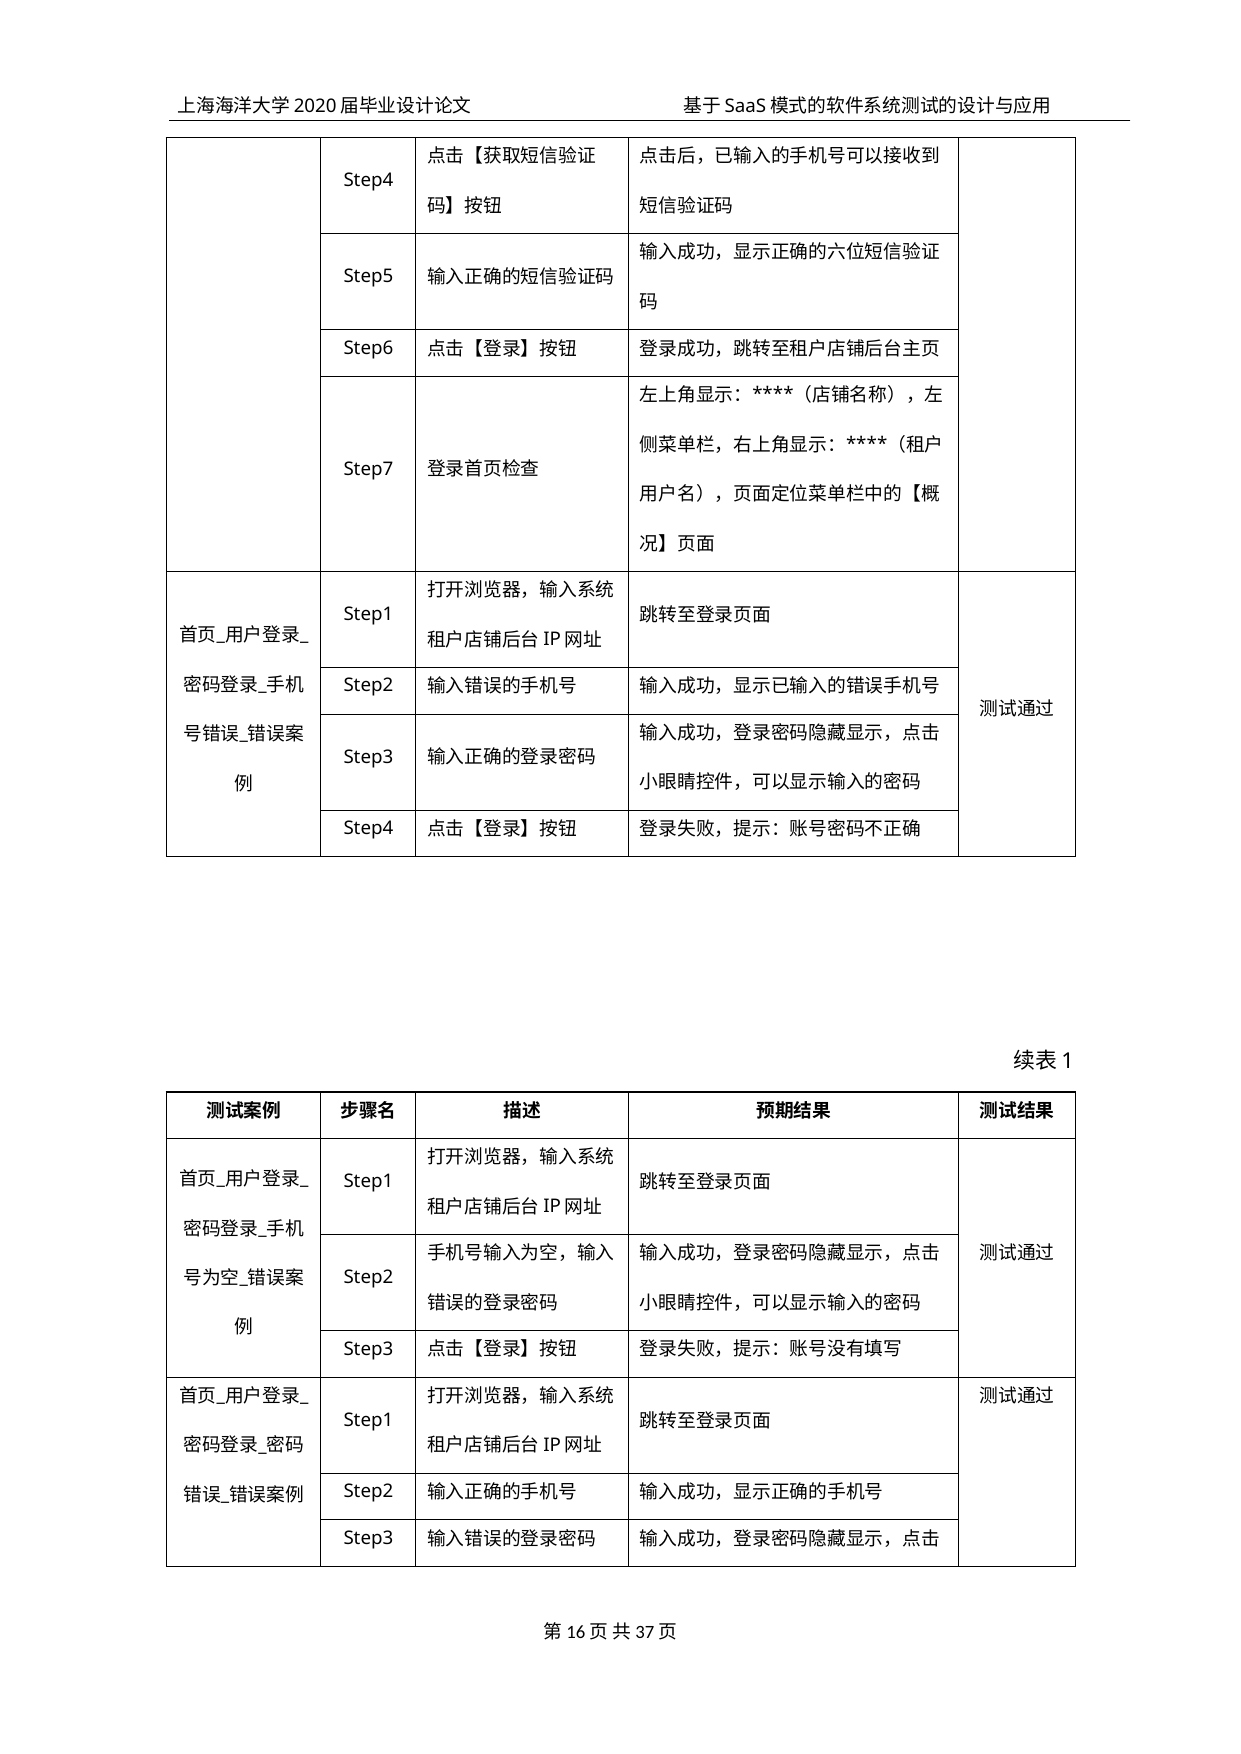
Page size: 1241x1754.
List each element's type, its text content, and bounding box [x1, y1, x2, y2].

table_cell 输入成功，显示已输入的错误手机号 [629, 668, 958, 713]
table_cell Step1 [321, 572, 415, 667]
table_cell 手机号输入为空，输入错误的登录密码 [416, 1235, 628, 1330]
table_cell Step2 [321, 1474, 415, 1519]
table_header 步骤名 [321, 1093, 415, 1138]
table_cell Step1 [321, 1378, 415, 1473]
table_cell 点击【登录】按钮 [416, 811, 628, 856]
table_cell 输入成功，登录密码隐藏显示，点击小眼睛控件，可以显示输入的密码 [629, 715, 958, 809]
table_cell 测试通过 [959, 1378, 1075, 1566]
table_header 测试案例 [167, 1093, 320, 1138]
table_cell 点击【获取短信验证码】按钮 [416, 138, 628, 233]
table_cell Step5 [321, 234, 415, 329]
table_cell 登录成功，跳转至租户店铺后台主页 [629, 330, 958, 376]
table_cell 点击【登录】按钮 [416, 1331, 628, 1377]
table_cell 登录失败，提示：账号没有填写 [629, 1331, 958, 1377]
table_cell Step4 [321, 811, 415, 856]
table_cell 输入正确的手机号 [416, 1474, 628, 1519]
table_cell 左上角显示：****（店铺名称），左侧菜单栏，右上角显示：****（租户用户名），页面定位菜单栏中的【概况】页面 [629, 377, 958, 571]
table_cell 输入正确的登录密码 [416, 715, 628, 809]
table_cell 首页_用户登录_密码登录_手机号错误_错误案例 [167, 572, 320, 856]
table_cell 跳转至登录页面 [629, 572, 958, 667]
table_cell 输入成功，登录密码隐藏显示，点击小眼睛控件，可以显示输入的密码 [629, 1235, 958, 1330]
table_cell Step6 [321, 330, 415, 376]
table_cell 登录失败，提示：账号密码不正确 [629, 811, 958, 856]
table_cell 输入错误的登录密码 [416, 1520, 628, 1566]
table_cell 点击后，已输入的手机号可以接收到短信验证码 [629, 138, 958, 233]
table_header 描述 [416, 1093, 628, 1138]
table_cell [629, 1520, 958, 1566]
table_cell 测试通过 [959, 1139, 1075, 1377]
table_cell Step2 [321, 668, 415, 713]
table_cell 跳转至登录页面 [629, 1378, 958, 1473]
table_cell 首页_用户登录_密码登录_手机号为空_错误案例 [167, 1139, 320, 1377]
table_cell 输入正确的短信验证码 [416, 234, 628, 329]
table_cell Step4 [321, 138, 415, 233]
table_cell 测试通过 [959, 572, 1075, 856]
table_cell Step2 [321, 1235, 415, 1330]
table_cell 输入成功，显示正确的手机号 [629, 1474, 958, 1519]
table_cell 登录首页检查 [416, 377, 628, 571]
table_header 预期结果 [629, 1093, 958, 1138]
table_cell 输入成功，显示正确的六位短信验证码 [629, 234, 958, 329]
table_cell 输入错误的手机号 [416, 668, 628, 713]
table_cell Step3 [321, 1331, 415, 1377]
table_cell 跳转至登录页面 [629, 1139, 958, 1234]
table_cell 打开浏览器，输入系统租户店铺后台IP网址 [416, 1378, 628, 1473]
text 续表1 [921, 1042, 1122, 1076]
table_cell Step3 [321, 1520, 415, 1566]
table_cell 打开浏览器，输入系统租户店铺后台IP网址 [416, 572, 628, 667]
table_cell 首页_用户登录_密码登录_密码错误_错误案例 [167, 1378, 320, 1566]
table_cell Step7 [321, 377, 415, 571]
table_cell 打开浏览器，输入系统租户店铺后台IP网址 [416, 1139, 628, 1234]
table_cell Step3 [321, 715, 415, 809]
table_cell 点击【登录】按钮 [416, 330, 628, 376]
table_header 测试结果 [959, 1093, 1075, 1138]
table_cell Step1 [321, 1139, 415, 1234]
